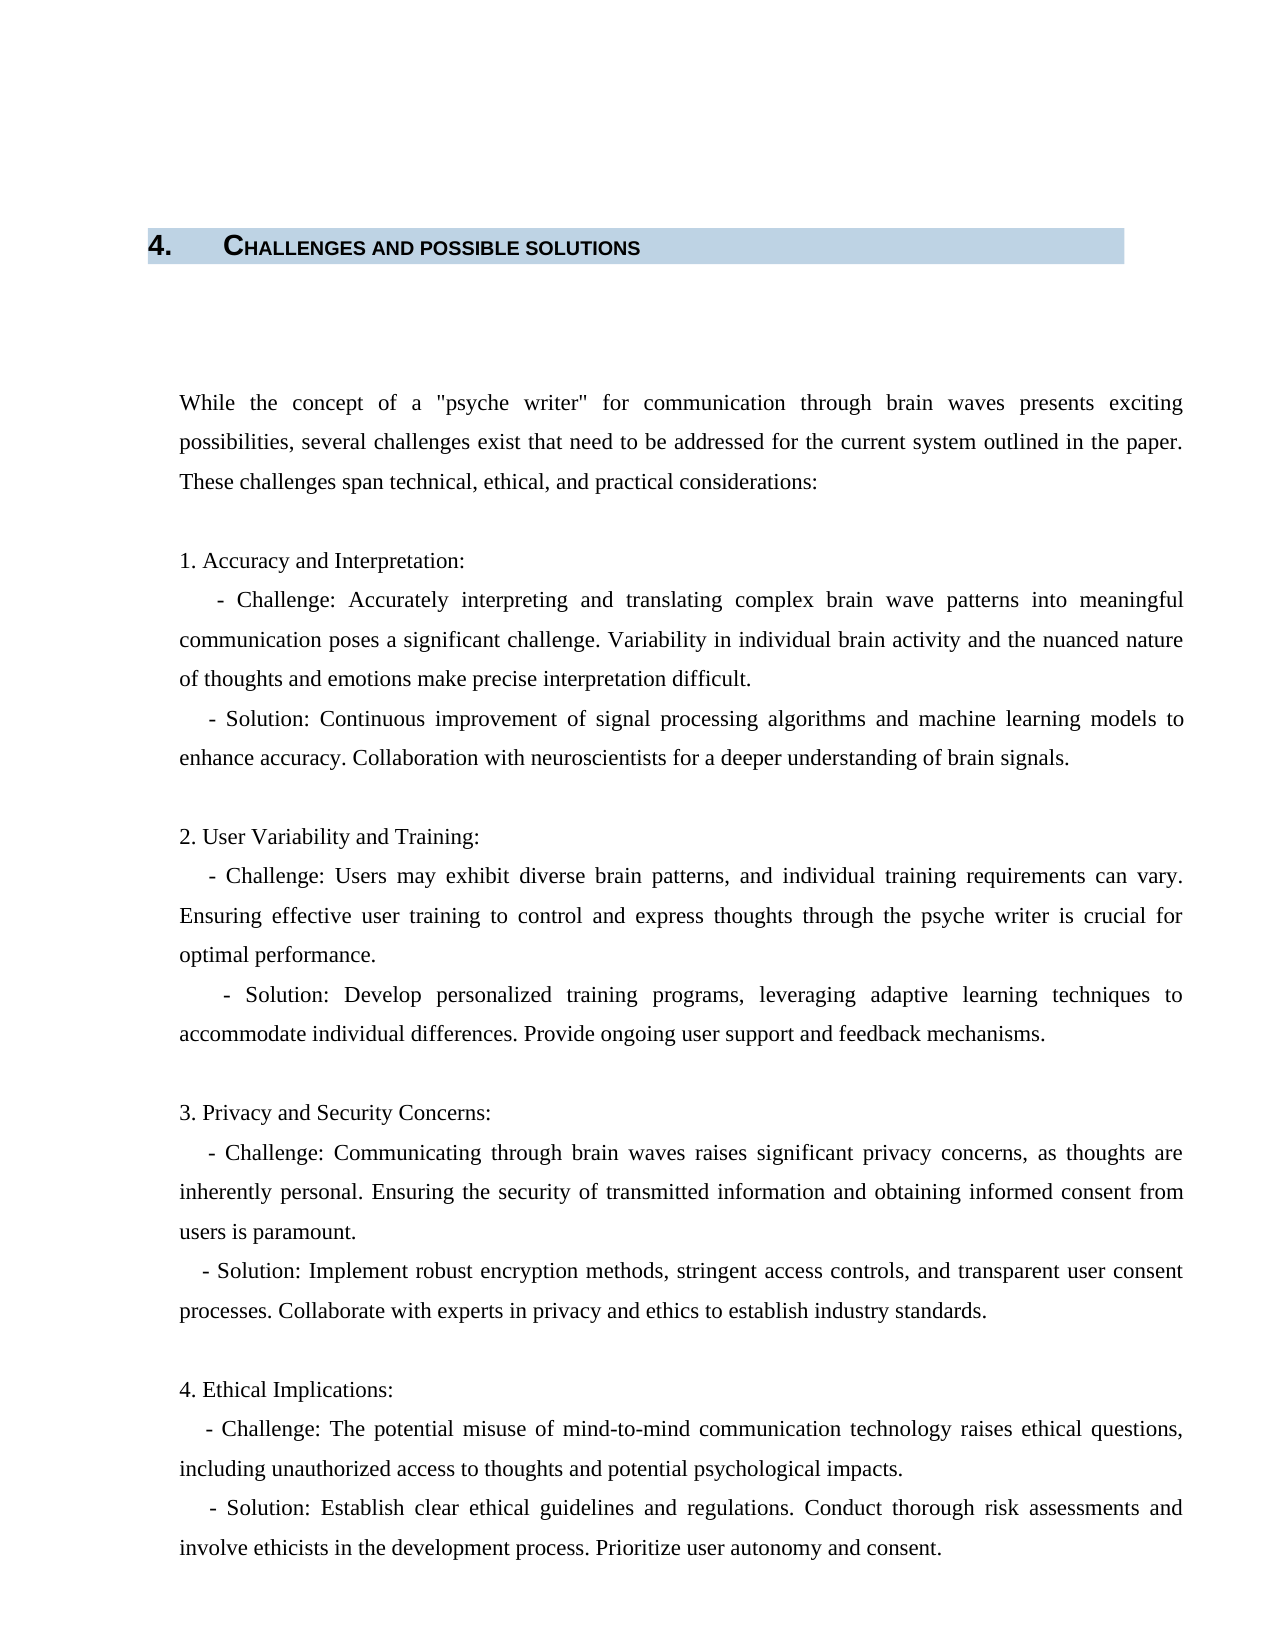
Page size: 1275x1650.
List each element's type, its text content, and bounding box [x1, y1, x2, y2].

text - Challenge: Accurately interpreting and translating complex brain wave patterns into meaningful communication poses a significant challenge. Variability in individual brain activity and the nuanced nature of thoughts and emotions make precise interpretation difficult. [179, 586, 1185, 691]
text - Solution: Implement robust encryption methods, stringent access controls, and transparent user consent processes. Collaborate with experts in privacy and ethics to establish industry standards. [179, 1257, 1185, 1323]
text - Challenge: Users may exhibit diverse brain patterns, and individual training requirements can vary. Ensuring effective user training to control and express thoughts through the psyche writer is crucial for optimal performance. [179, 862, 1185, 968]
text - Solution: Establish clear ethical guidelines and regulations. Conduct thorough risk assessments and involve ethicists in the development process. Prioritize user autonomy and consent. [179, 1494, 1185, 1560]
text - Solution: Continuous improvement of signal processing algorithms and machine learning models to enhance accuracy. Collaboration with neuroscientists for a deeper understanding of brain signals. [179, 704, 1185, 770]
text 4. Ethical Implications: [179, 1376, 1185, 1402]
text - Challenge: Communicating through brain waves raises significant privacy concerns, as thoughts are inherently personal. Ensuring the security of transmitted information and obtaining informed consent from users is paramount. [179, 1139, 1185, 1244]
text While the concept of a "psyche writer" for communication through brain waves presents exciting possibilities, several challenges exist that need to be addressed for the current system outlined in the paper. These challenges span technical, ethical, and practical considerations: [179, 389, 1185, 494]
text 2. User Variability and Training: [179, 823, 1185, 849]
text 1. Accuracy and Interpretation: [179, 547, 1185, 573]
text - Challenge: The potential misuse of mind-to-mind communication technology raises ethical questions, including unauthorized access to thoughts and potential psychological impacts. [179, 1415, 1185, 1481]
text - Solution: Develop personalized training programs, leveraging adaptive learning techniques to accommodate individual differences. Provide ongoing user support and feedback mechanisms. [179, 981, 1185, 1047]
text 3. Privacy and Security Concerns: [179, 1099, 1185, 1126]
